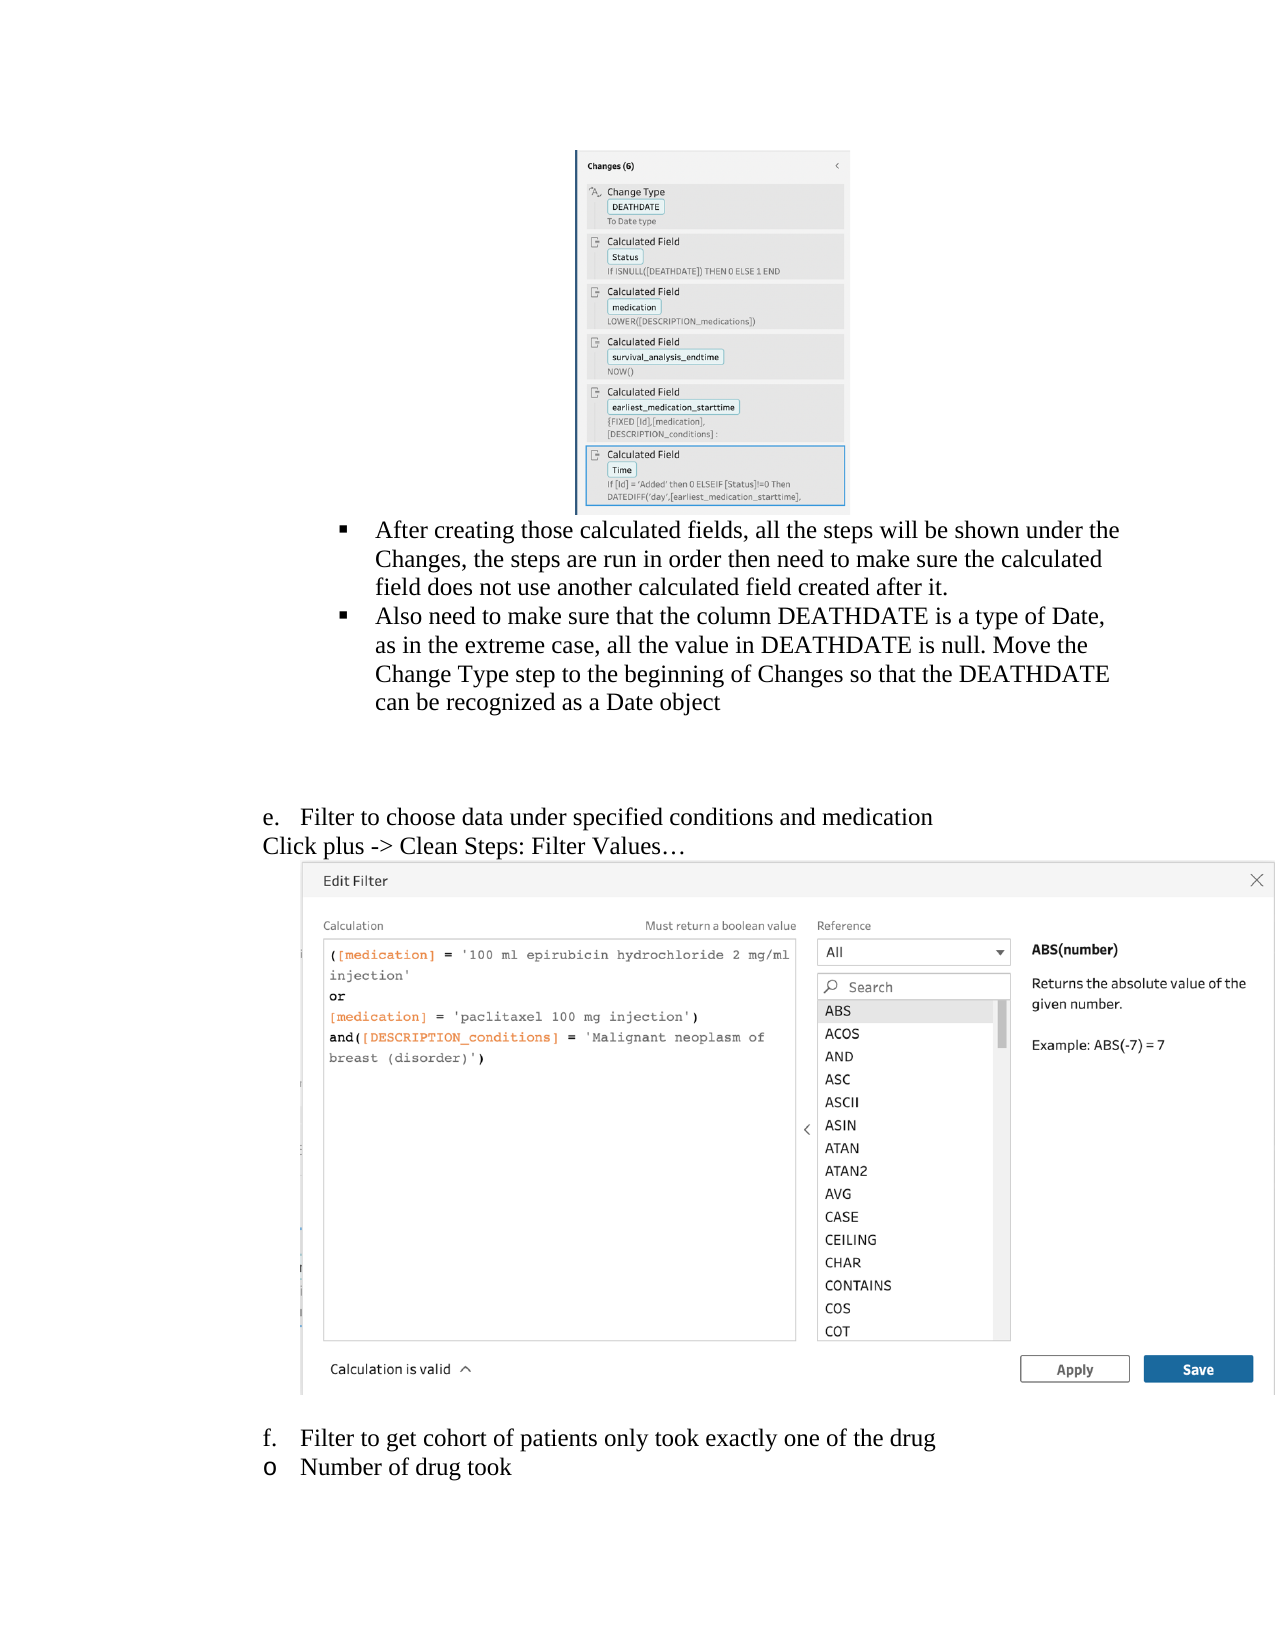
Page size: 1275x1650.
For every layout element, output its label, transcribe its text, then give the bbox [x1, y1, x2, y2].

list Number of drug took [262, 1452, 1125, 1483]
picture [575, 150, 851, 515]
list Also need to make sure that the column DEATHDATE is a type of Date, as in the extreme case, all the value in DEATHDATE is null. Move the Change Type step to the beginning of Changes so that the DEATHDATE can be recognized as a Date object [337, 601, 1125, 716]
list Filter to choose data under specified conditions and medication [262, 802, 1125, 831]
picture [300, 860, 1275, 1395]
list Click plus -> Clean Steps: Filter Values… [225, 831, 1125, 860]
list After creating those calculated fields, all the steps will be shown under the Changes, the steps are run in order then need to make sure the calculated field does not use another calculated field created after it. [337, 515, 1125, 601]
list Filter to get cohort of patients only took exactly one of the drug [262, 1423, 1125, 1452]
